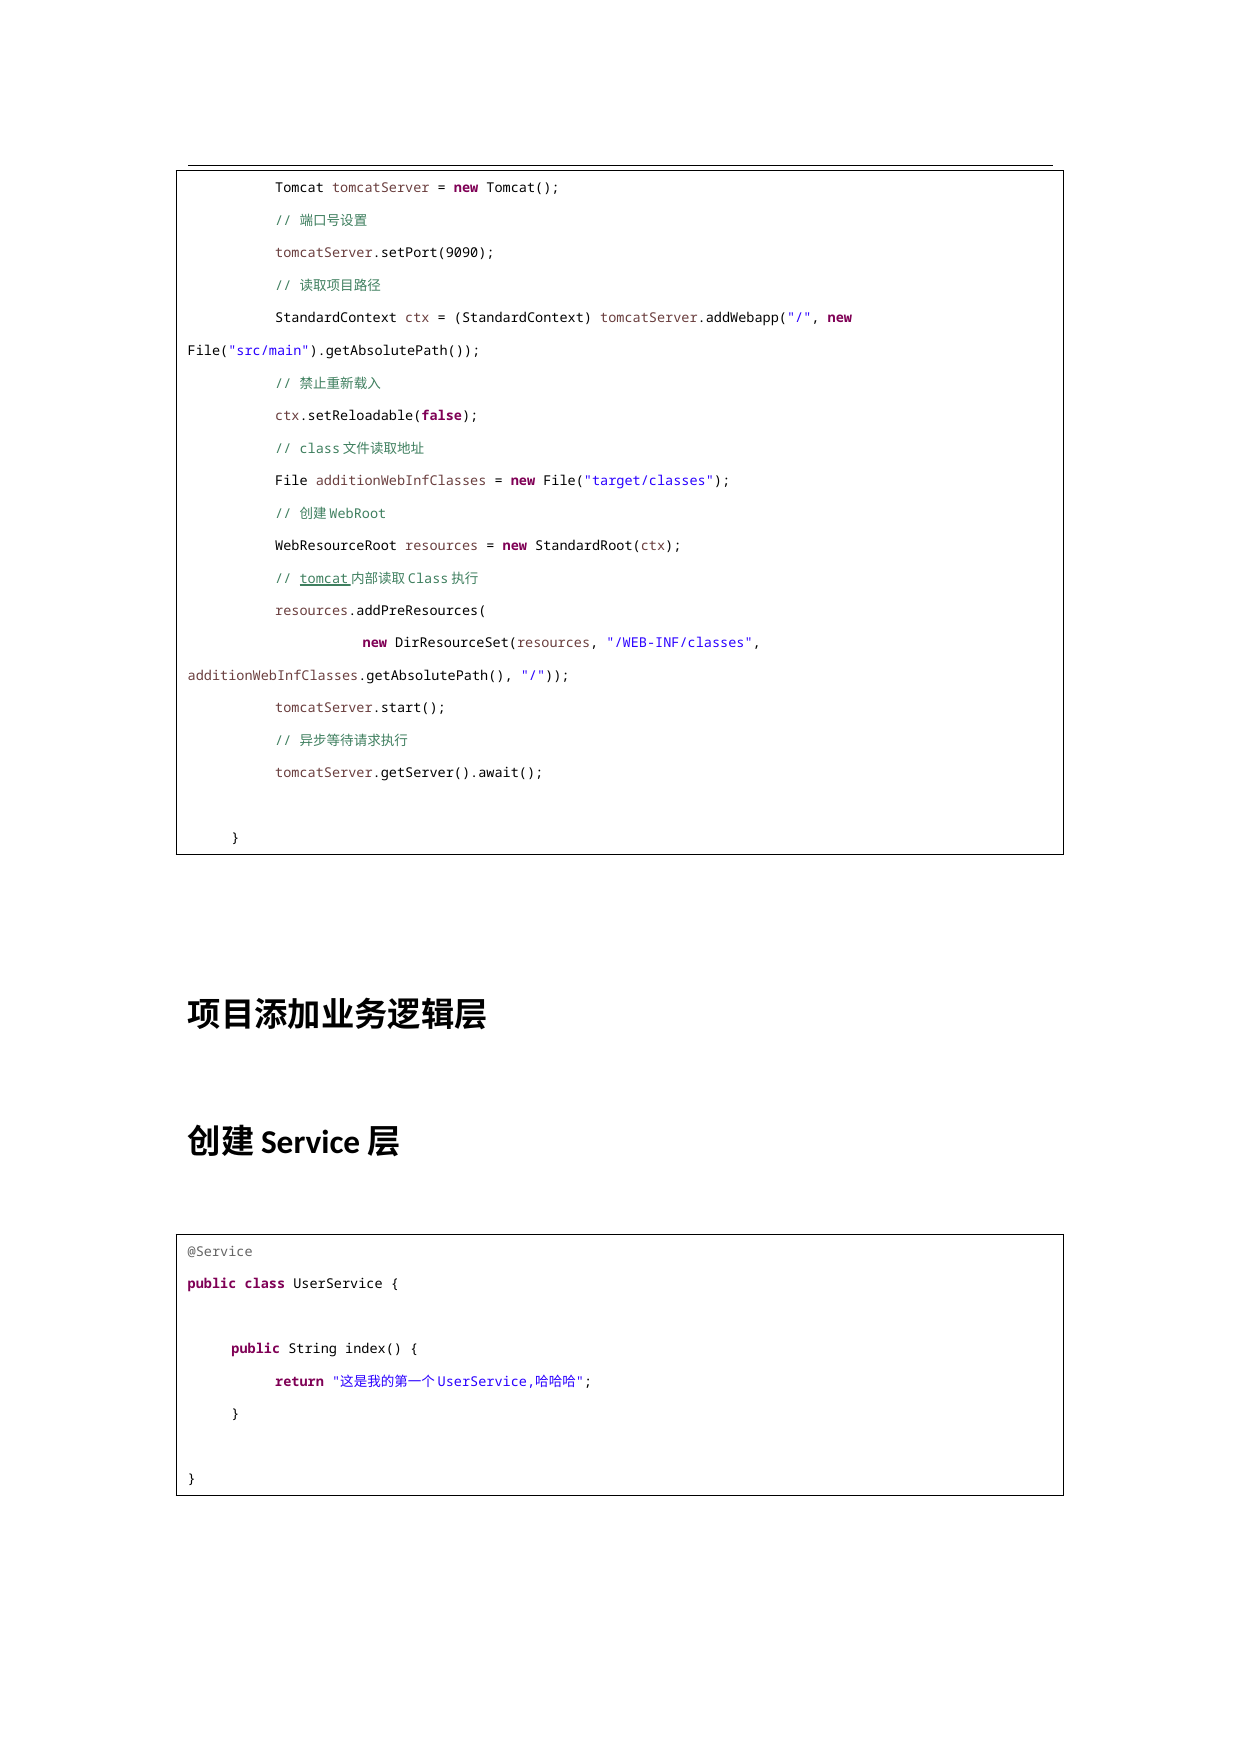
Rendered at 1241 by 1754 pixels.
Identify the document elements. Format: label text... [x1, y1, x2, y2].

subtitle 项目添加业务逻辑层 [187, 979, 1053, 1044]
subtitle 创建Service层 [187, 1106, 1053, 1171]
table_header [177, 171, 1063, 854]
table_header @Service public class UserService { public String index() { return "这是我的第一个UserService,哈哈哈"; } } [177, 1235, 1063, 1495]
